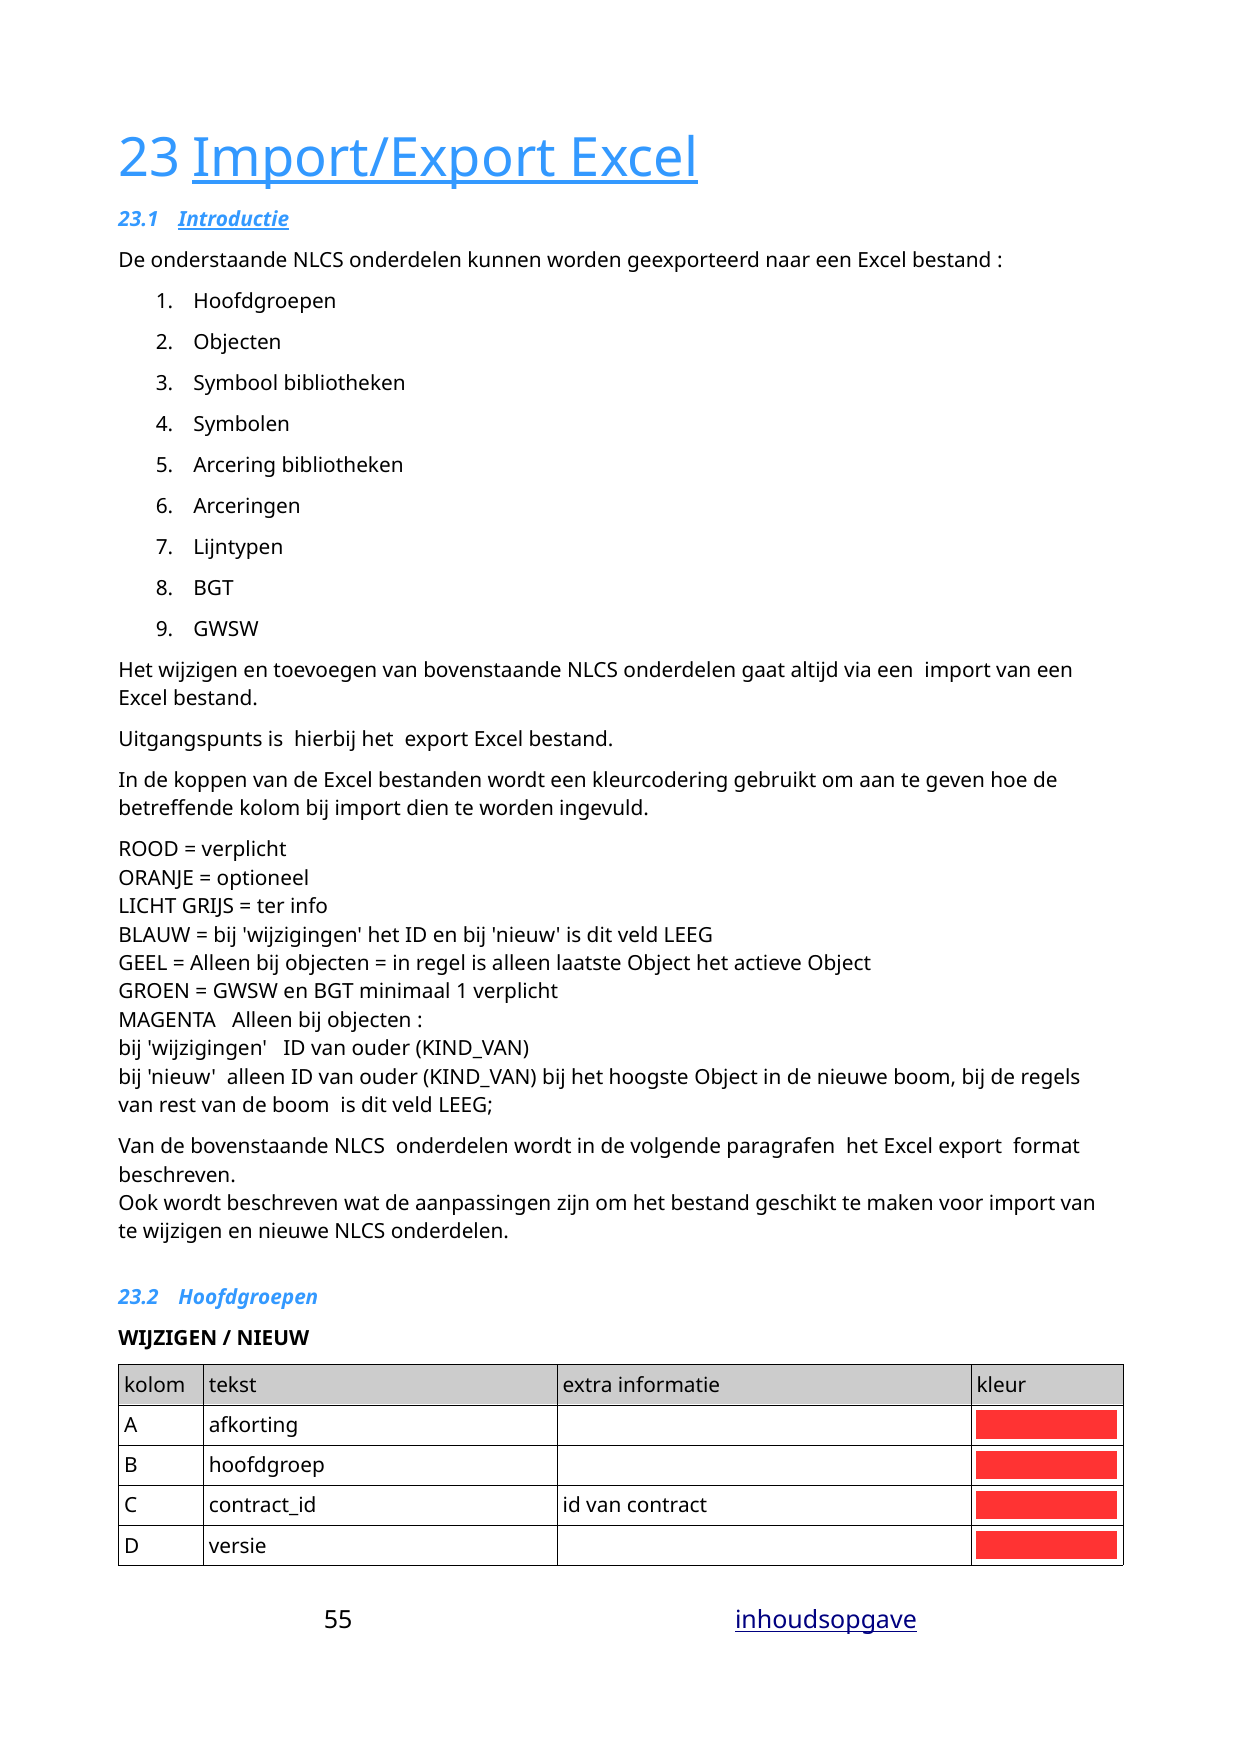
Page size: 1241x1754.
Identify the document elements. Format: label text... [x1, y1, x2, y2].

list GWSW [156, 614, 1122, 642]
table_cell B [119, 1446, 203, 1485]
table_cell hoofdgroep [204, 1446, 557, 1485]
table_cell A [119, 1406, 203, 1444]
table_cell contract_id [204, 1486, 557, 1525]
text WIJZIGEN / NIEUW [118, 1323, 1122, 1352]
list BGT [156, 573, 1122, 601]
table_cell id van contract [558, 1486, 971, 1525]
text Van de bovenstaande NLCS onderdelen wordt in de volgende paragrafen het Excel export format beschreven. Ook wordt beschreven wat de aanpassingen zijn om het bestand geschikt te maken voor import van te wijzigen en nieuwe NLCS onderdelen. [118, 1131, 1122, 1245]
text Uitgangspunts is hierbij het export Excel bestand. [118, 724, 1122, 752]
table_cell versie [204, 1526, 557, 1565]
list Lijntypen [156, 532, 1122, 560]
table_header kolom [119, 1365, 203, 1404]
table_cell C [119, 1486, 203, 1525]
list Symbolen [156, 409, 1122, 437]
list Hoofdgroepen [156, 286, 1122, 315]
table_cell [972, 1446, 1123, 1485]
list Objecten [156, 327, 1122, 356]
table_cell [558, 1446, 971, 1485]
table_cell [972, 1526, 1123, 1565]
list Arceringen [156, 491, 1122, 519]
subtitle Introductie [118, 204, 1122, 233]
table_cell afkorting [204, 1406, 557, 1444]
table_cell D [119, 1526, 203, 1565]
subtitle Hoofdgroepen [118, 1282, 1122, 1311]
text De onderstaande NLCS onderdelen kunnen worden geexporteerd naar een Excel bestand : [118, 245, 1122, 274]
text ROOD = verplicht ORANJE = optioneel LICHT GRIJS = ter info BLAUW = bij 'wijzigingen' het ID en bij 'nieuw' is dit veld LEEG GEEL = Alleen bij objecten = in regel is alleen laatste Object het actieve Object GROEN = GWSW en BGT minimaal 1 verplicht MAGENTA Alleen bij objecten : bij 'wijzigingen' ID van ouder (KIND_VAN) bij 'nieuw' alleen ID van ouder (KIND_VAN) bij het hoogste Object in de nieuwe boom, bij de regels van rest van de boom is dit veld LEEG; [118, 834, 1122, 1119]
subtitle Import/Export Excel [118, 118, 1122, 192]
table_cell [558, 1526, 971, 1565]
table_header extra informatie [558, 1365, 971, 1404]
list Symbool bibliotheken [156, 368, 1122, 397]
table_cell [972, 1406, 1123, 1444]
list Arcering bibliotheken [156, 450, 1122, 478]
text In de koppen van de Excel bestanden wordt een kleurcodering gebruikt om aan te geven hoe de betreffende kolom bij import dien te worden ingevuld. [118, 765, 1122, 822]
table_header tekst [204, 1365, 557, 1404]
table_cell [972, 1486, 1123, 1525]
text Het wijzigen en toevoegen van bovenstaande NLCS onderdelen gaat altijd via een import van een Excel bestand. [118, 655, 1122, 712]
table_header kleur [972, 1365, 1123, 1404]
table_cell [558, 1406, 971, 1444]
